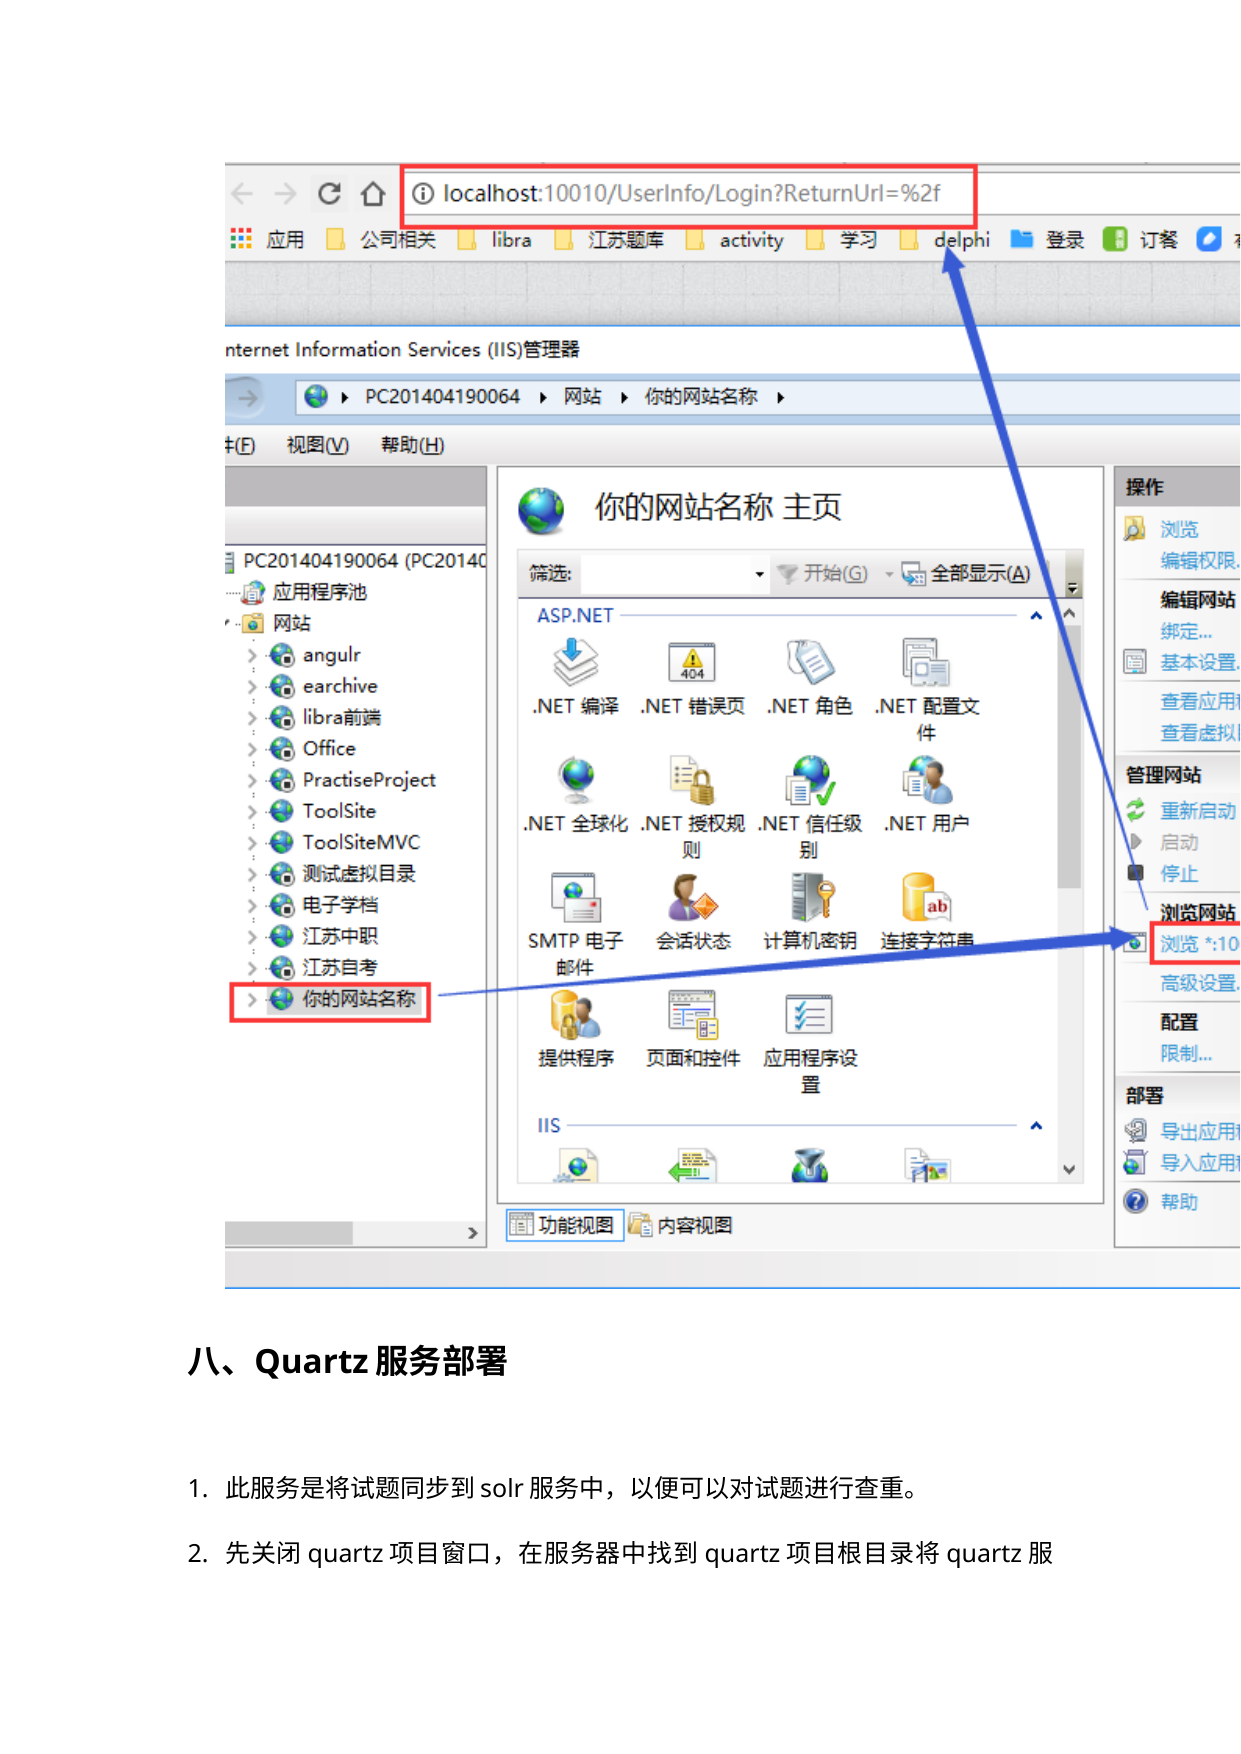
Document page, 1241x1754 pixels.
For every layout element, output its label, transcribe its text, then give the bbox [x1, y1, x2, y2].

picture [225, 162, 1241, 1289]
subtitle 八、Quartz服务部署 [187, 1327, 1053, 1392]
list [187, 1519, 1053, 1584]
list 此服务是将试题同步到solr服务中，以便可以对试题进行查重。 [187, 1454, 1053, 1519]
